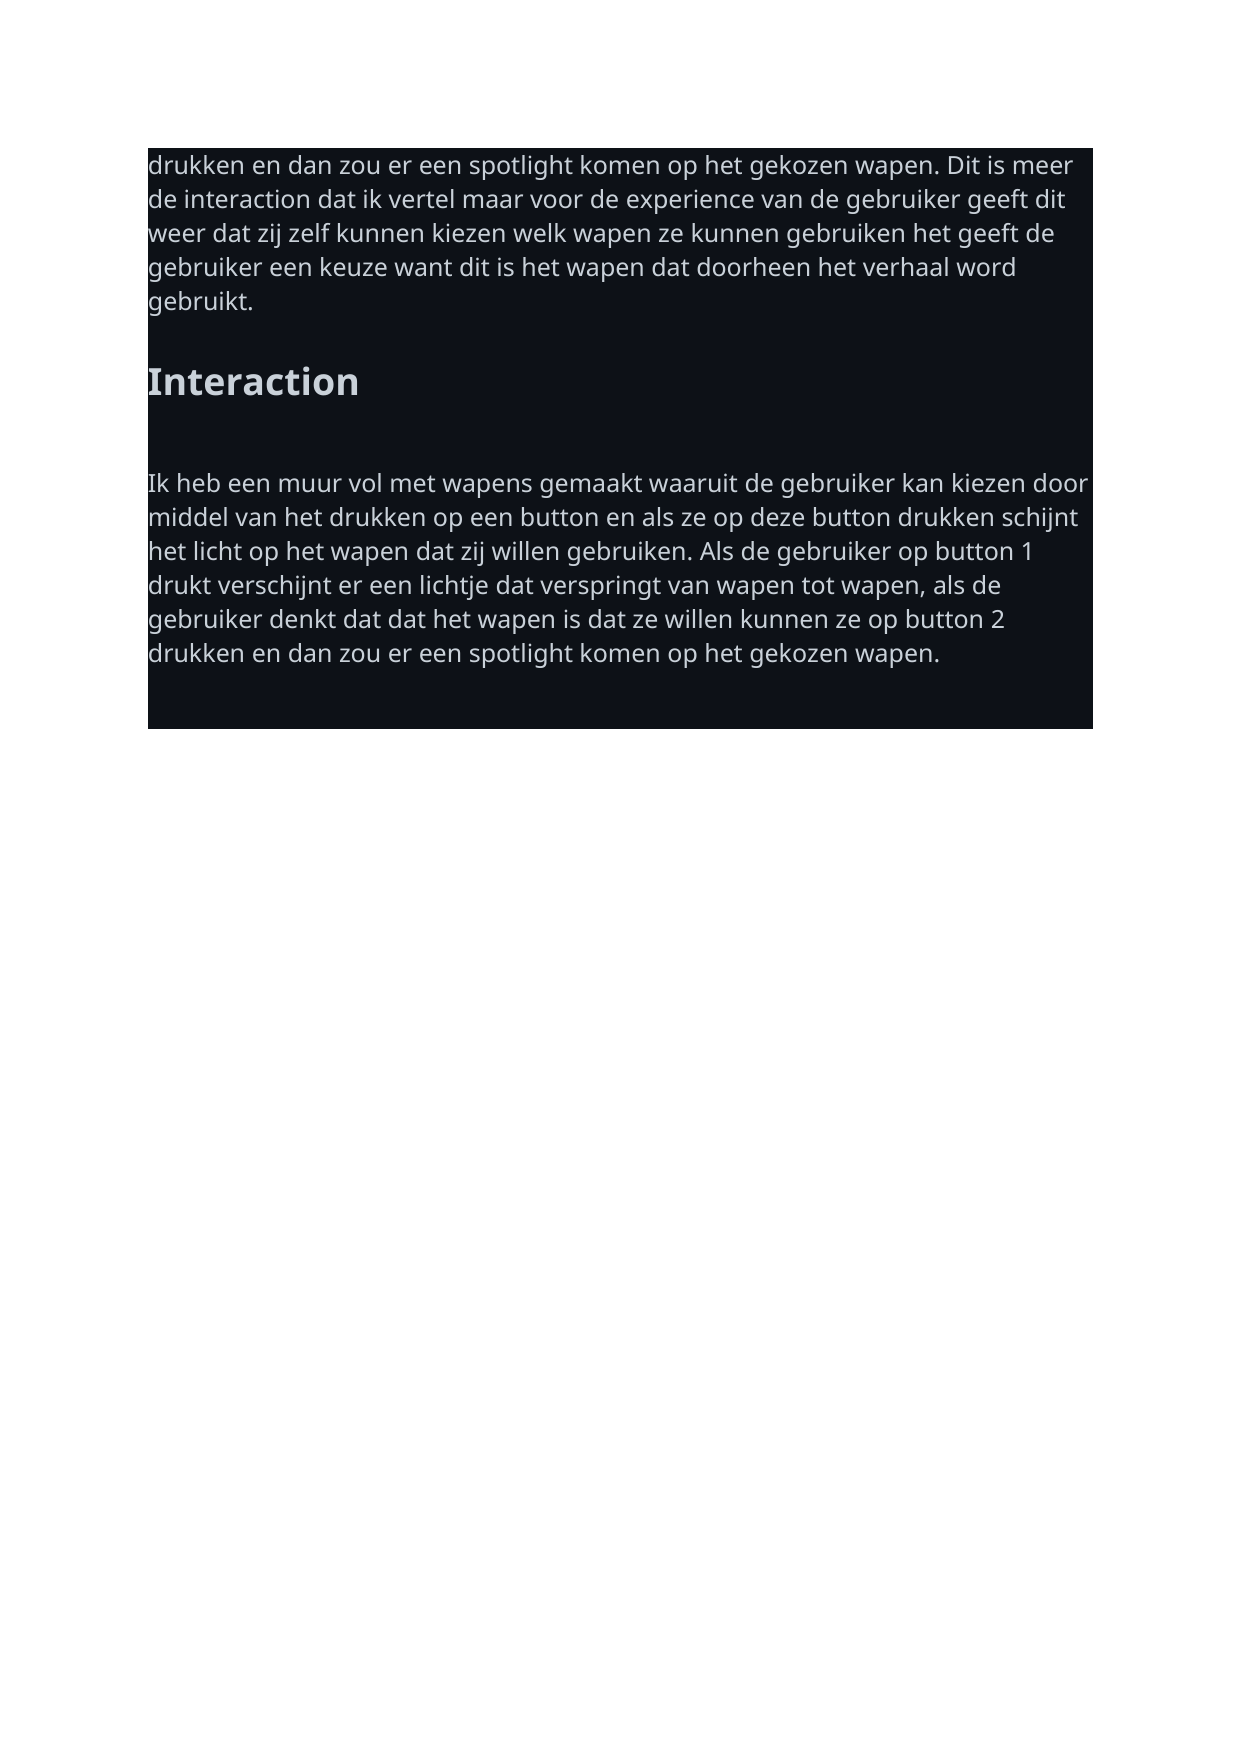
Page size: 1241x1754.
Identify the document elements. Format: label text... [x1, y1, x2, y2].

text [148, 148, 1093, 318]
text Interaction [148, 355, 1093, 406]
text Ik heb een muur vol met wapens gemaakt waaruit de gebruiker kan kiezen door middel van het drukken op een button en als ze op deze button drukken schijnt het licht op het wapen dat zij willen gebruiken. Als de gebruiker op button 1 drukt verschijnt er een lichtje dat verspringt van wapen tot wapen, als de gebruiker denkt dat dat het wapen is dat ze willen kunnen ze op button 2 drukken en dan zou er een spotlight komen op het gekozen wapen. [148, 466, 1093, 670]
